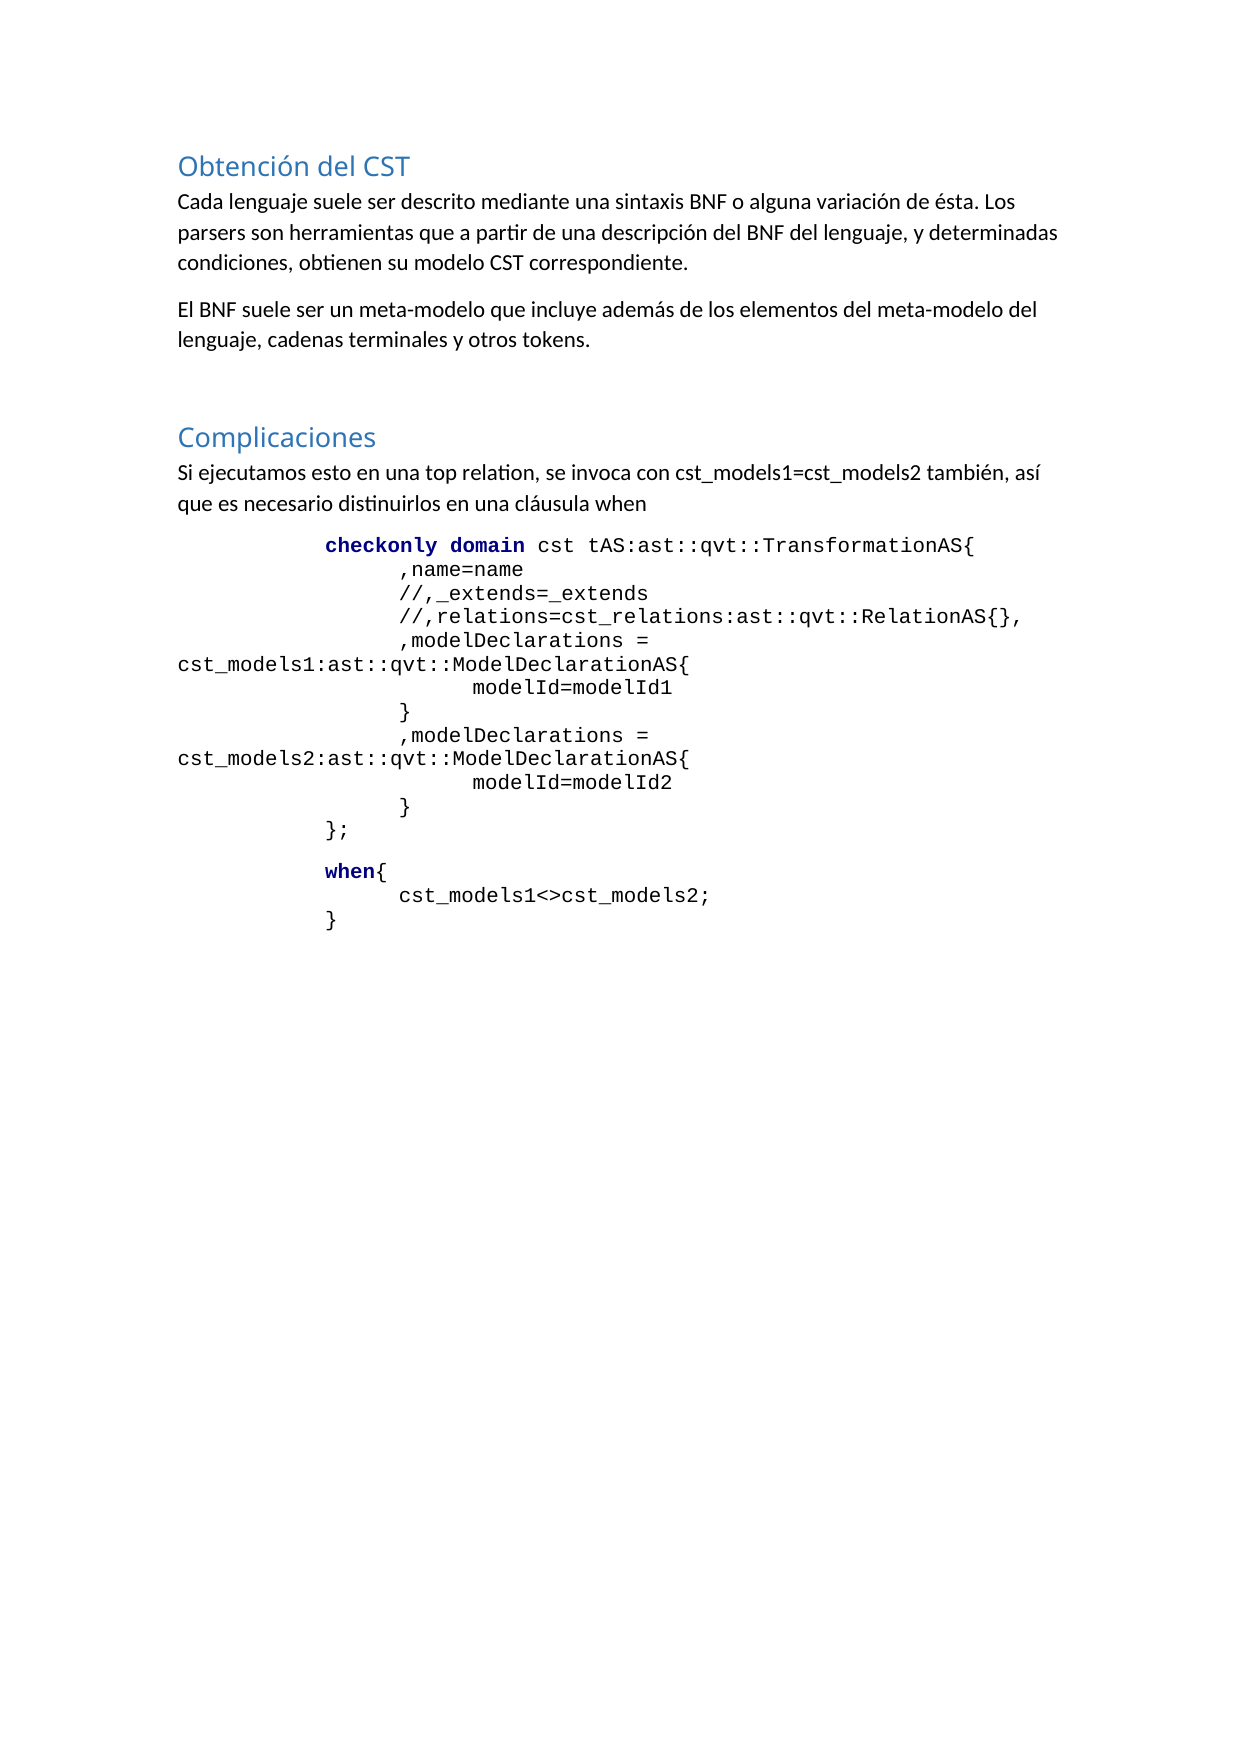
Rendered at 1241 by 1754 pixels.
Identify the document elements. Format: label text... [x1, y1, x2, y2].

subtitle Complicaciones [177, 419, 1063, 456]
text Si ejecutamos esto en una top relation, se invoca con cst_models1=cst_models2 también, así que es necesario distinuirlos en una cláusula when [177, 458, 1063, 517]
subtitle Obtención del CST [177, 148, 1063, 184]
text ,modelDeclarations = cst_models1:ast::qvt::ModelDeclarationAS{ [177, 630, 1063, 677]
text ,name=name [177, 559, 1063, 583]
text } [177, 909, 1063, 932]
text } [177, 796, 1063, 819]
text checkonly domain cst tAS:ast::qvt::TransformationAS{ [177, 536, 1063, 559]
text modelId=modelId2 [177, 772, 1063, 796]
text } [177, 701, 1063, 725]
text modelId=modelId1 [177, 677, 1063, 701]
text //,relations=cst_relations:ast::qvt::RelationAS{}, [177, 606, 1063, 630]
text }; [177, 819, 1063, 843]
text El BNF suele ser un meta-modelo que incluye además de los elementos del meta-modelo del lenguaje, cadenas terminales y otros tokens. [177, 295, 1063, 353]
text Cada lenguaje suele ser descrito mediante una sintaxis BNF o alguna variación de ésta. Los parsers son herramientas que a partir de una descripción del BNF del lenguaje, y determinadas condiciones, obtienen su modelo CST correspondiente. [177, 187, 1063, 276]
text when{ [177, 861, 1063, 885]
text ,modelDeclarations = cst_models2:ast::qvt::ModelDeclarationAS{ [177, 725, 1063, 772]
text //,_extends=_extends [177, 583, 1063, 606]
text cst_models1<>cst_models2; [177, 885, 1063, 909]
